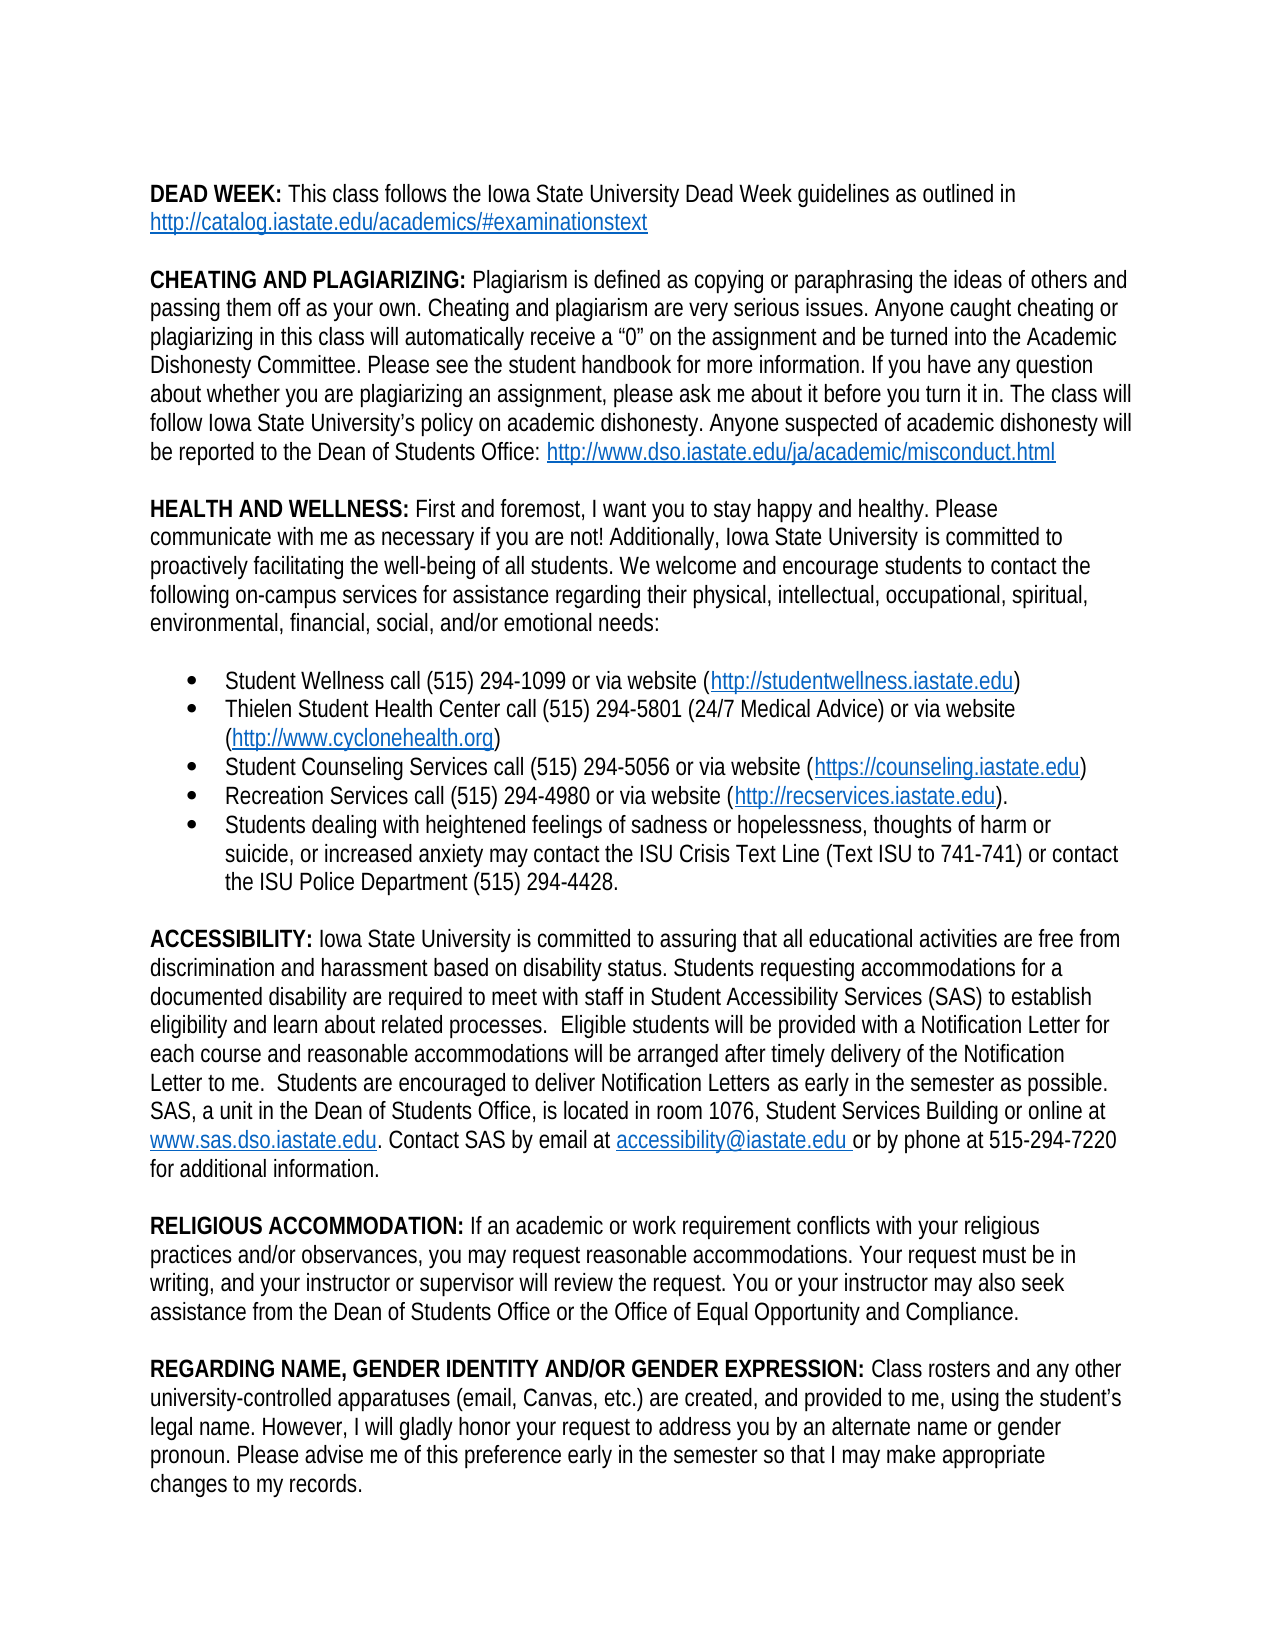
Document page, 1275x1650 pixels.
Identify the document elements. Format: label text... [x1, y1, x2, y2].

text ACCESSIBILITY: Iowa State University is committed to assuring that all educational activities are free from discrimination and harassment based on disability status. Students requesting accommodations for a documented disability are required to meet with staff in Student Accessibility Services (SAS) to establish eligibility and learn about related processes. Eligible students will be provided with a Notification Letter for each course and reasonable accommodations will be arranged after timely delivery of the Notification Letter to me. Students are encouraged to deliver Notification Letters as early in the semester as possible. SAS, a unit in the Dean of Students Office, is located in room 1076, Student Services Building or online at www.sas.dso.iastate.edu. Contact SAS by email at accessibility@iastate.edu or by phone at 515-294-7220 for additional information. [150, 1232, 1125, 1489]
text HEALTH AND WELLNESS: First and foremost, I want you to stay happy and healthy. Please communicate with me as necessary if you are not! Additionally, Iowa State University is committed to proactively facilitating the well-being of all students. We welcome and encourage students to contact the following on-campus services for assistance regarding their physical, intellectual, occupational, spiritual, environmental, financial, social, and/or emotional needs: [150, 801, 1125, 944]
text DEAD WEEK: This class follows the Iowa State University Dead Week guidelines as outlined in [150, 486, 1125, 514]
text CHEATING AND PLAGIARIZING: Plagiarism is defined as copying or paraphrasing the ideas of others and passing them off as your own. Cheating and plagiarism are very serious issues. Anyone caught cheating or plagiarizing in this class will automatically receive a “0” on the assignment and be turned into the Academic Dishonesty Committee. Please see the student handbook for more information. If you have any question about whether you are plagiarizing an assignment, please ask me about it before you turn it in. The class will follow Iowa State University’s policy on academic dishonesty. Anyone suspected of academic dishonesty will be reported to the Dean of Students Office: http://www.dso.iastate.edu/ja/academic/misconduct.html [150, 572, 1144, 772]
list Thielen Student Health Center call (515) 294-5801 (24/7 Medical Advice) or via website (http://www.cyclonehealth.org) [187, 1002, 1125, 1059]
list Student Wellness call (515) 294-1099 or via website (http://studentwellness.iastate.edu) [187, 973, 1125, 1002]
list Recreation Services call (515) 294-4980 or via website (http://recservices.iastate.edu). [187, 1088, 1125, 1117]
text UNIVERSITY POLICIES [150, 429, 1125, 457]
text http://catalog.iastate.edu/academics/#examinationstext [150, 514, 1125, 543]
list Student Counseling Services call (515) 294-5056 or via website (https://counseling.iastate.edu) [187, 1059, 1125, 1088]
text FLEXIBILITY: All dates and assignments are open to being changed at my discretion with plenty of notice to the students. I am hoping to make this class as useful to the students in the room as possible, so I will constantly be looking for ways to make the course as useful to you as possible. Please be patient and flexible if we make changes. [150, 314, 1125, 429]
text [150, 150, 1125, 293]
list Students dealing with heightened feelings of sadness or hopelessness, thoughts of harm or suicide, or increased anxiety may contact the ISU Crisis Text Line (Text ISU to 741-741) or contact the ISU Police Department (515) 294-4428. [187, 1117, 1125, 1203]
